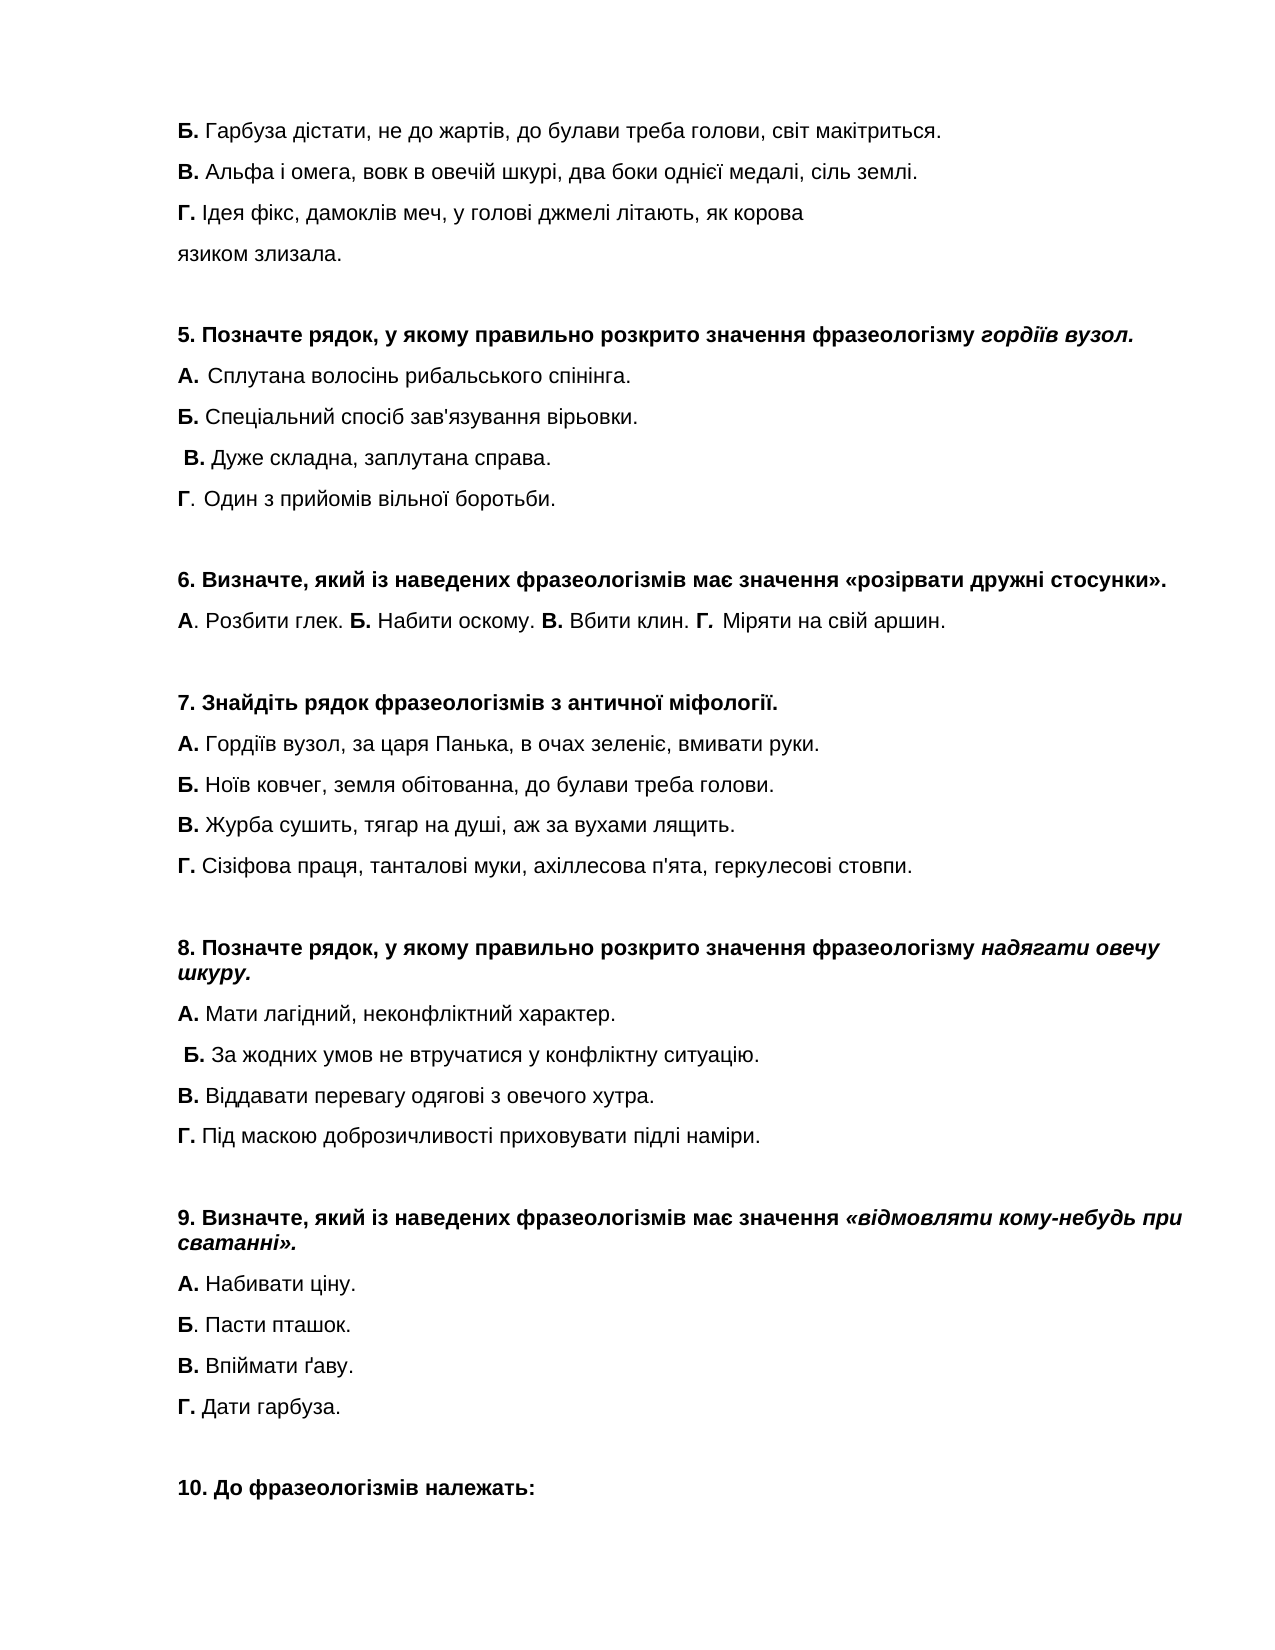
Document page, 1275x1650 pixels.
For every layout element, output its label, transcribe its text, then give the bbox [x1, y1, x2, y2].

text В. Альфа і омега, вовк в овечій шкурі, два боки однієї медалі, сіль землі. [177, 159, 1186, 184]
text А. Сплутана волосінь рибальського спінінга. [177, 363, 1186, 388]
text Б. За жодних умов не втручатися у конфліктну ситуацію. [177, 1042, 1186, 1067]
text 7. Знайдіть рядок фразеологізмів з античної міфології. [177, 690, 1186, 715]
text язиком злизала. [177, 241, 1186, 266]
text В. Впіймати ґаву. [177, 1353, 1186, 1378]
text Б. Гарбуза дістати, не до жартів, до булави треба голови, світ макітриться. [177, 118, 1186, 143]
text 8. Позначте рядок, у якому правильно розкрито значення фразеологізму надягати овечу шкуру. [177, 935, 1186, 985]
text В. Журба сушить, тягар на душі, аж за вухами лящить. [177, 812, 1186, 837]
text А. Гордіїв вузол, за царя Панька, в очах зеленіє, вмивати руки. [177, 731, 1186, 756]
text 6. Визначте, який із наведених фразеологізмів має значення «розірвати дружні стосунки». [177, 567, 1186, 592]
text 5. Позначте рядок, у якому правильно розкрито значення фразеологізму гордіїв вузол. [177, 322, 1186, 347]
text А. Розбити глек. Б. Набити оскому. В. Вбити клин. Г. Міряти на свій аршин. [177, 608, 1186, 633]
text В. Віддавати перевагу одягові з овечого хутра. [177, 1082, 1186, 1108]
text В. Дуже складна, заплутана справа. [177, 445, 1186, 470]
text 9. Визначте, який із наведених фразеологізмів має значення «відмовляти кому-небудь при сватанні». [177, 1205, 1186, 1255]
text Г. Сізіфова праця, танталові муки, ахіллесова п'ята, геркулесові стовпи. [177, 853, 1186, 878]
text 10. До фразеологізмів належать: [177, 1475, 1186, 1500]
text А. Мати лагідний, неконфліктний характер. [177, 1001, 1186, 1026]
text Г. Ідея фікс, дамоклів меч, у голові джмелі літають, як корова [177, 200, 1186, 225]
text Г. Дати гарбуза. [177, 1393, 1186, 1419]
text А. Набивати ціну. [177, 1271, 1186, 1296]
text Б. Пасти пташок. [177, 1312, 1186, 1337]
text Г. Під маскою доброзичливості приховувати підлі наміри. [177, 1123, 1186, 1148]
text Б. Ноїв ковчег, земля обітованна, до булави треба голови. [177, 771, 1186, 797]
text Б. Спеціальний спосіб зав'язування вірьовки. [177, 404, 1186, 429]
text Г. Один з прийомів вільної боротьби. [177, 486, 1186, 511]
